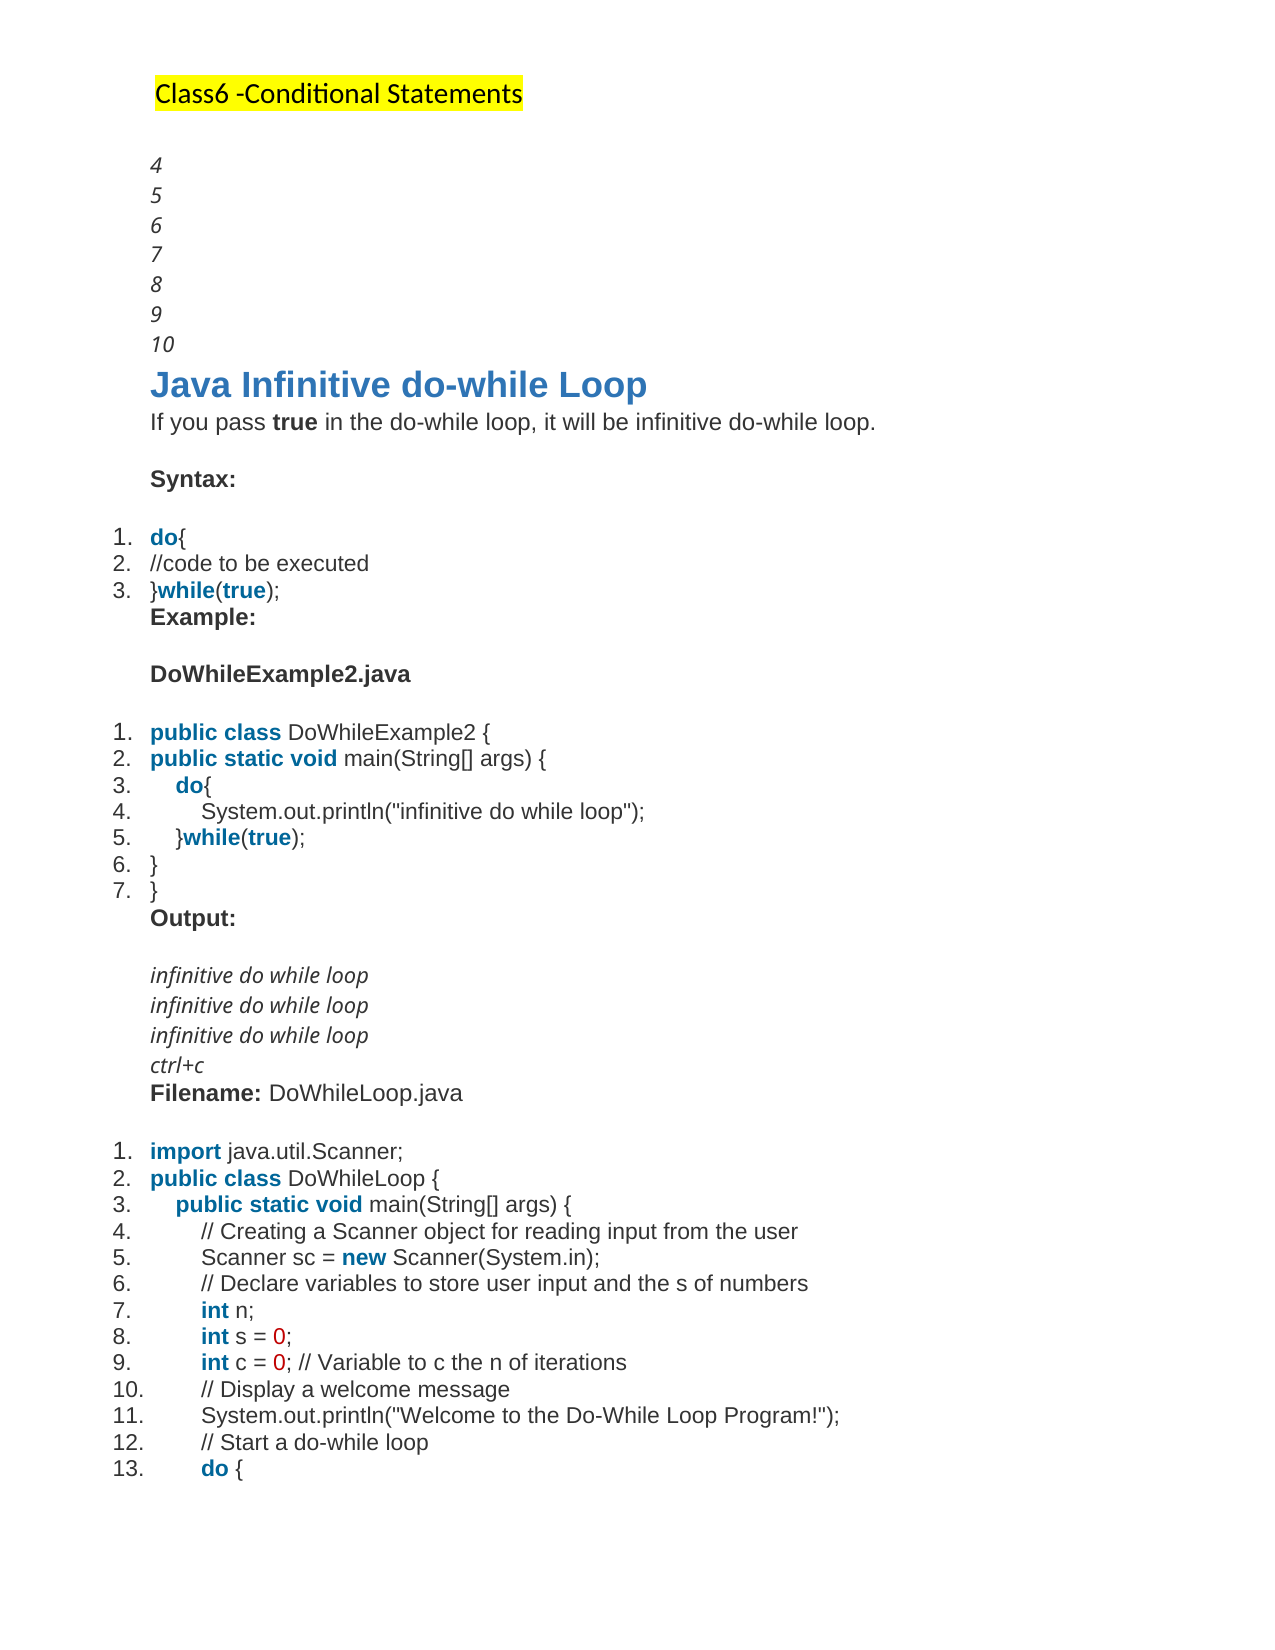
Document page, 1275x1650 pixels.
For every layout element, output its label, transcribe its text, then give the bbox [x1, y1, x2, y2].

text DoWhileExample2.java [150, 660, 1125, 687]
text 6 [150, 209, 1125, 239]
text Example: [150, 603, 1125, 631]
list System.out.println("infinitive do while loop"); [112, 798, 1125, 824]
text 10 [150, 329, 1125, 358]
text Syntax: [150, 465, 1125, 492]
text 4 [150, 150, 1125, 180]
list }while(true); [112, 824, 1125, 851]
list System.out.println("Welcome to the Do-While Loop Program!"); [112, 1402, 1125, 1428]
subtitle Java Infinitive do-while Loop [150, 363, 1125, 405]
list // Display a welcome message [112, 1376, 1125, 1402]
text 7 [150, 239, 1125, 269]
list //code to be executed [112, 550, 1125, 577]
list public static void main(String[] args) { [112, 1191, 1125, 1218]
list }while(true); [112, 577, 1125, 603]
list int c = 0; // Variable to c the n of iterations [112, 1349, 1125, 1376]
list } [112, 877, 1125, 903]
list Scanner sc = new Scanner(System.in); [112, 1244, 1125, 1270]
list // Creating a Scanner object for reading input from the user [112, 1218, 1125, 1244]
list public static void main(String[] args) { [112, 745, 1125, 772]
list } [112, 851, 1125, 877]
text 5 [150, 180, 1125, 209]
text If you pass true in the do-while loop, it will be infinitive do-while loop. [150, 408, 1125, 436]
text 9 [150, 299, 1125, 329]
list // Start a do-while loop [112, 1428, 1125, 1455]
list public class DoWhileExample2 { [112, 717, 1125, 745]
list do{ [112, 772, 1125, 798]
text infinitive do while loop [150, 960, 1125, 990]
text infinitive do while loop [150, 1020, 1125, 1049]
text ctrl+c [150, 1049, 1125, 1079]
text 8 [150, 269, 1125, 299]
text Output: [150, 903, 1125, 931]
list import java.util.Scanner; [112, 1136, 1125, 1165]
list public class DoWhileLoop { [112, 1165, 1125, 1191]
list int s = 0; [112, 1323, 1125, 1349]
list do { [112, 1455, 1125, 1481]
list // Declare variables to store user input and the s of numbers [112, 1270, 1125, 1297]
text infinitive do while loop [150, 990, 1125, 1020]
list do{ [112, 522, 1125, 550]
list int n; [112, 1297, 1125, 1323]
text Filename: DoWhileLoop.java [150, 1079, 1125, 1107]
